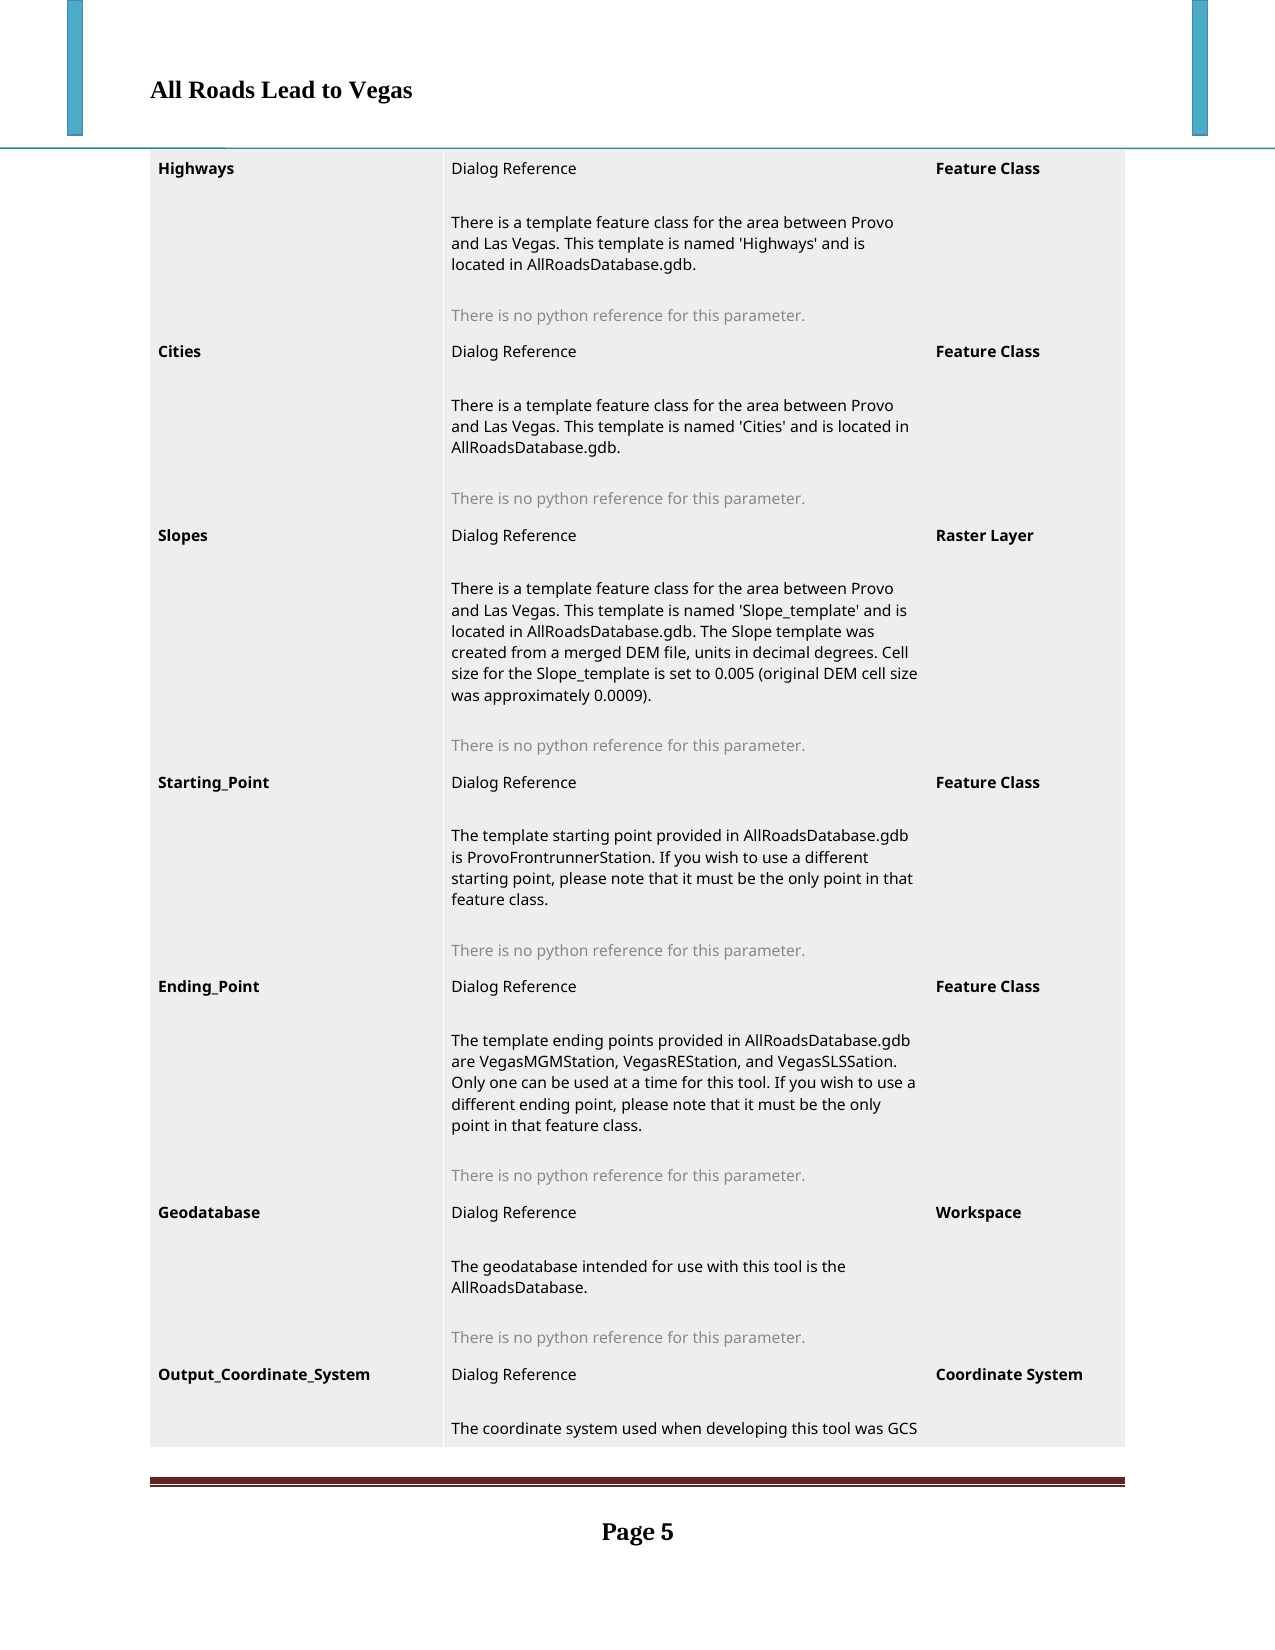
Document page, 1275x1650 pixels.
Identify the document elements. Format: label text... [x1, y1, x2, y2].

table_cell Feature Class [928, 968, 1125, 1194]
table_cell Dialog Reference There is a template feature class for the area between Provo and Las Vegas. This template is named 'Cities' and is located in AllRoadsDatabase.gdb. There is no python reference for this parameter. [444, 333, 928, 517]
table_cell Dialog Reference The template starting point provided in AllRoadsDatabase.gdb is ProvoFrontrunnerStation. If you wish to use a different starting point, please note that it must be the only point in that feature class. There is no python reference for this parameter. [444, 764, 928, 968]
table_cell Cities [150, 333, 443, 517]
table_cell Coordinate System [928, 1356, 1125, 1447]
table_cell Starting_Point [150, 764, 443, 968]
table_cell Workspace [928, 1194, 1125, 1356]
table_cell Dialog Reference There is a template feature class for the area between Provo and Las Vegas. This template is named 'Slope_template' and is located in AllRoadsDatabase.gdb. The Slope template was created from a merged DEM file, units in decimal degrees. Cell size for the Slope_template is set to 0.005 (original DEM cell size was approximately 0.0009). There is no python reference for this parameter. [444, 517, 928, 764]
table_cell Dialog Reference The template ending points provided in AllRoadsDatabase.gdb are VegasMGMStation, VegasREStation, and VegasSLSSation. Only one can be used at a time for this tool. If you wish to use a different ending point, please note that it must be the only point in that feature class. There is no python reference for this parameter. [444, 968, 928, 1194]
table_cell Feature Class [928, 333, 1125, 517]
table_cell Geodatabase [150, 1194, 443, 1356]
table_cell Slopes [150, 517, 443, 764]
table_cell Ending_Point [150, 968, 443, 1194]
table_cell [150, 1356, 443, 1447]
table_cell Dialog Reference There is a template feature class for the area between Provo and Las Vegas. This template is named 'Highways' and is located in AllRoadsDatabase.gdb. There is no python reference for this parameter. [444, 150, 928, 333]
table_cell Feature Class [928, 150, 1125, 333]
table_cell Highways [150, 150, 443, 333]
table_cell Raster Layer [928, 517, 1125, 764]
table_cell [444, 1356, 928, 1447]
table_cell Feature Class [928, 764, 1125, 968]
table_cell Dialog Reference The geodatabase intended for use with this tool is the AllRoadsDatabase. There is no python reference for this parameter. [444, 1194, 928, 1356]
